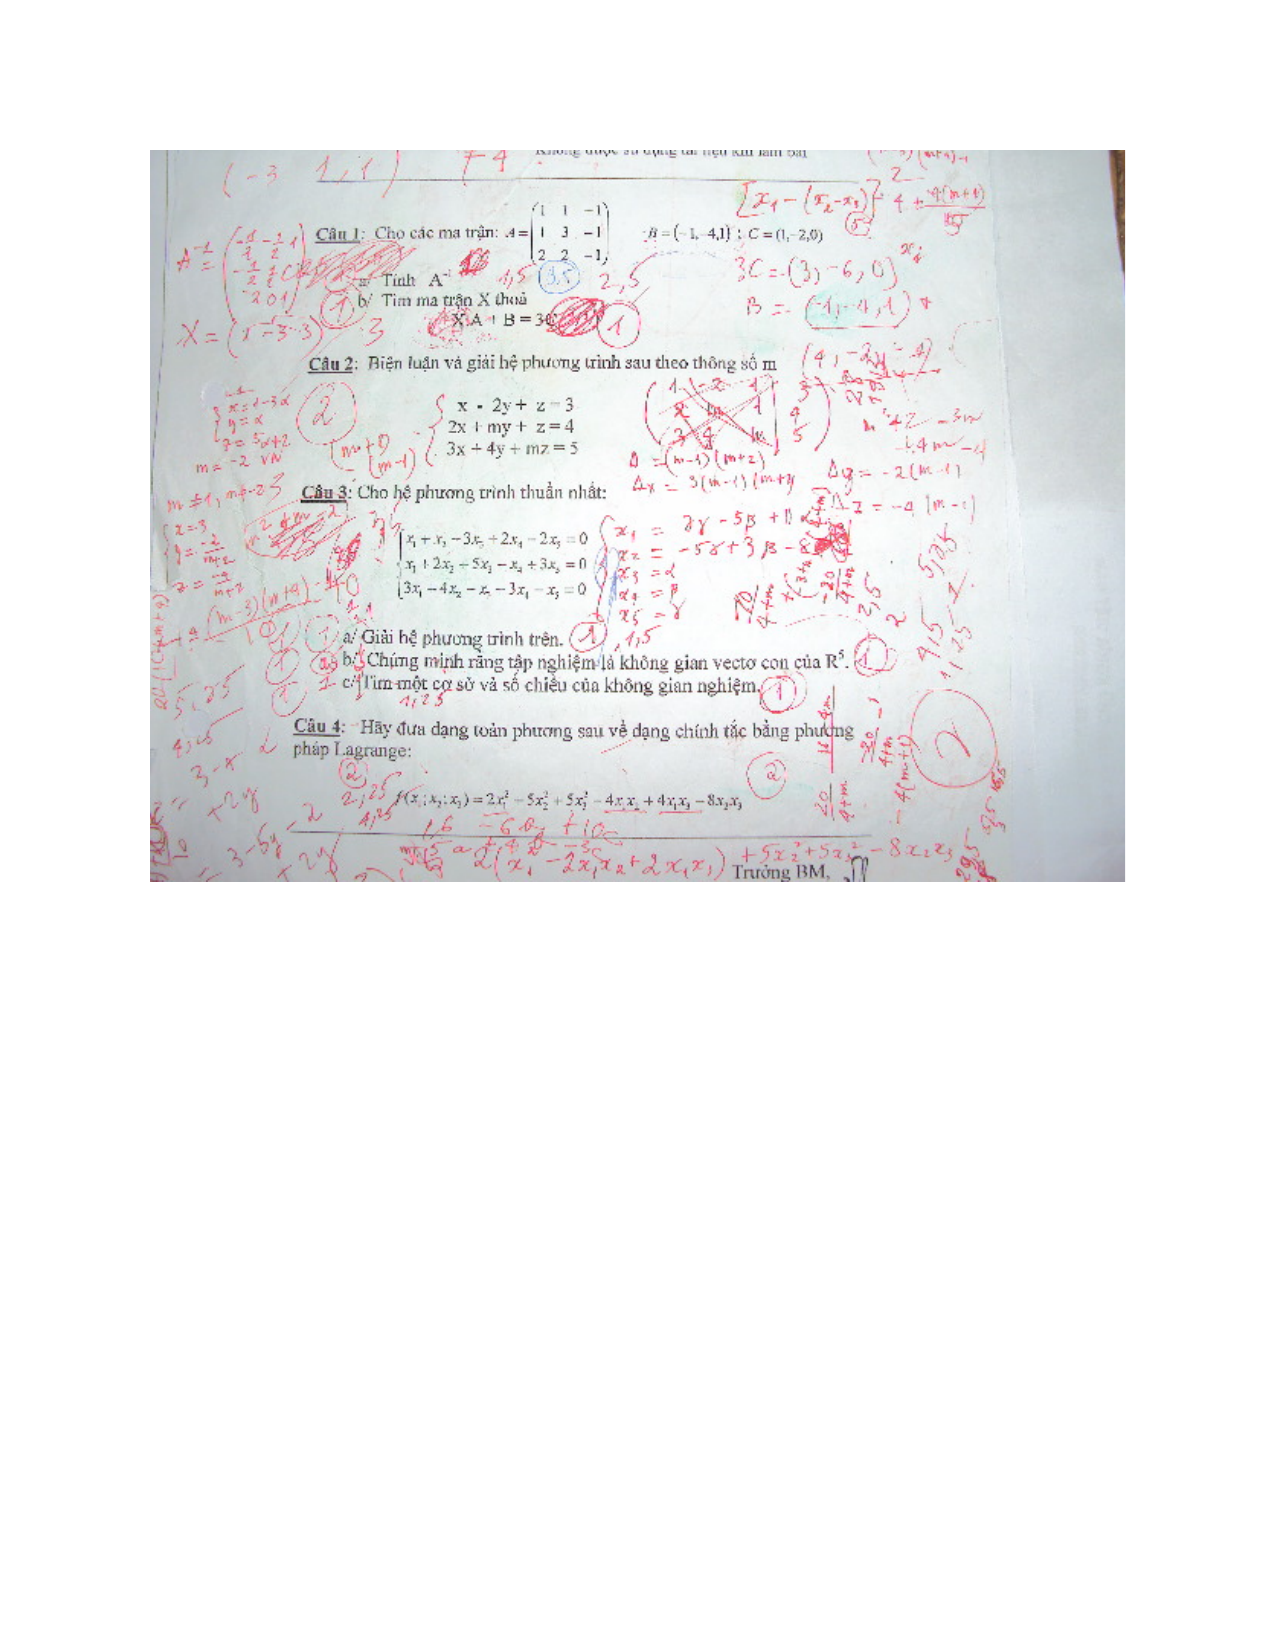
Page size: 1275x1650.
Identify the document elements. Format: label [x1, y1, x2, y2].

picture [150, 150, 1125, 882]
